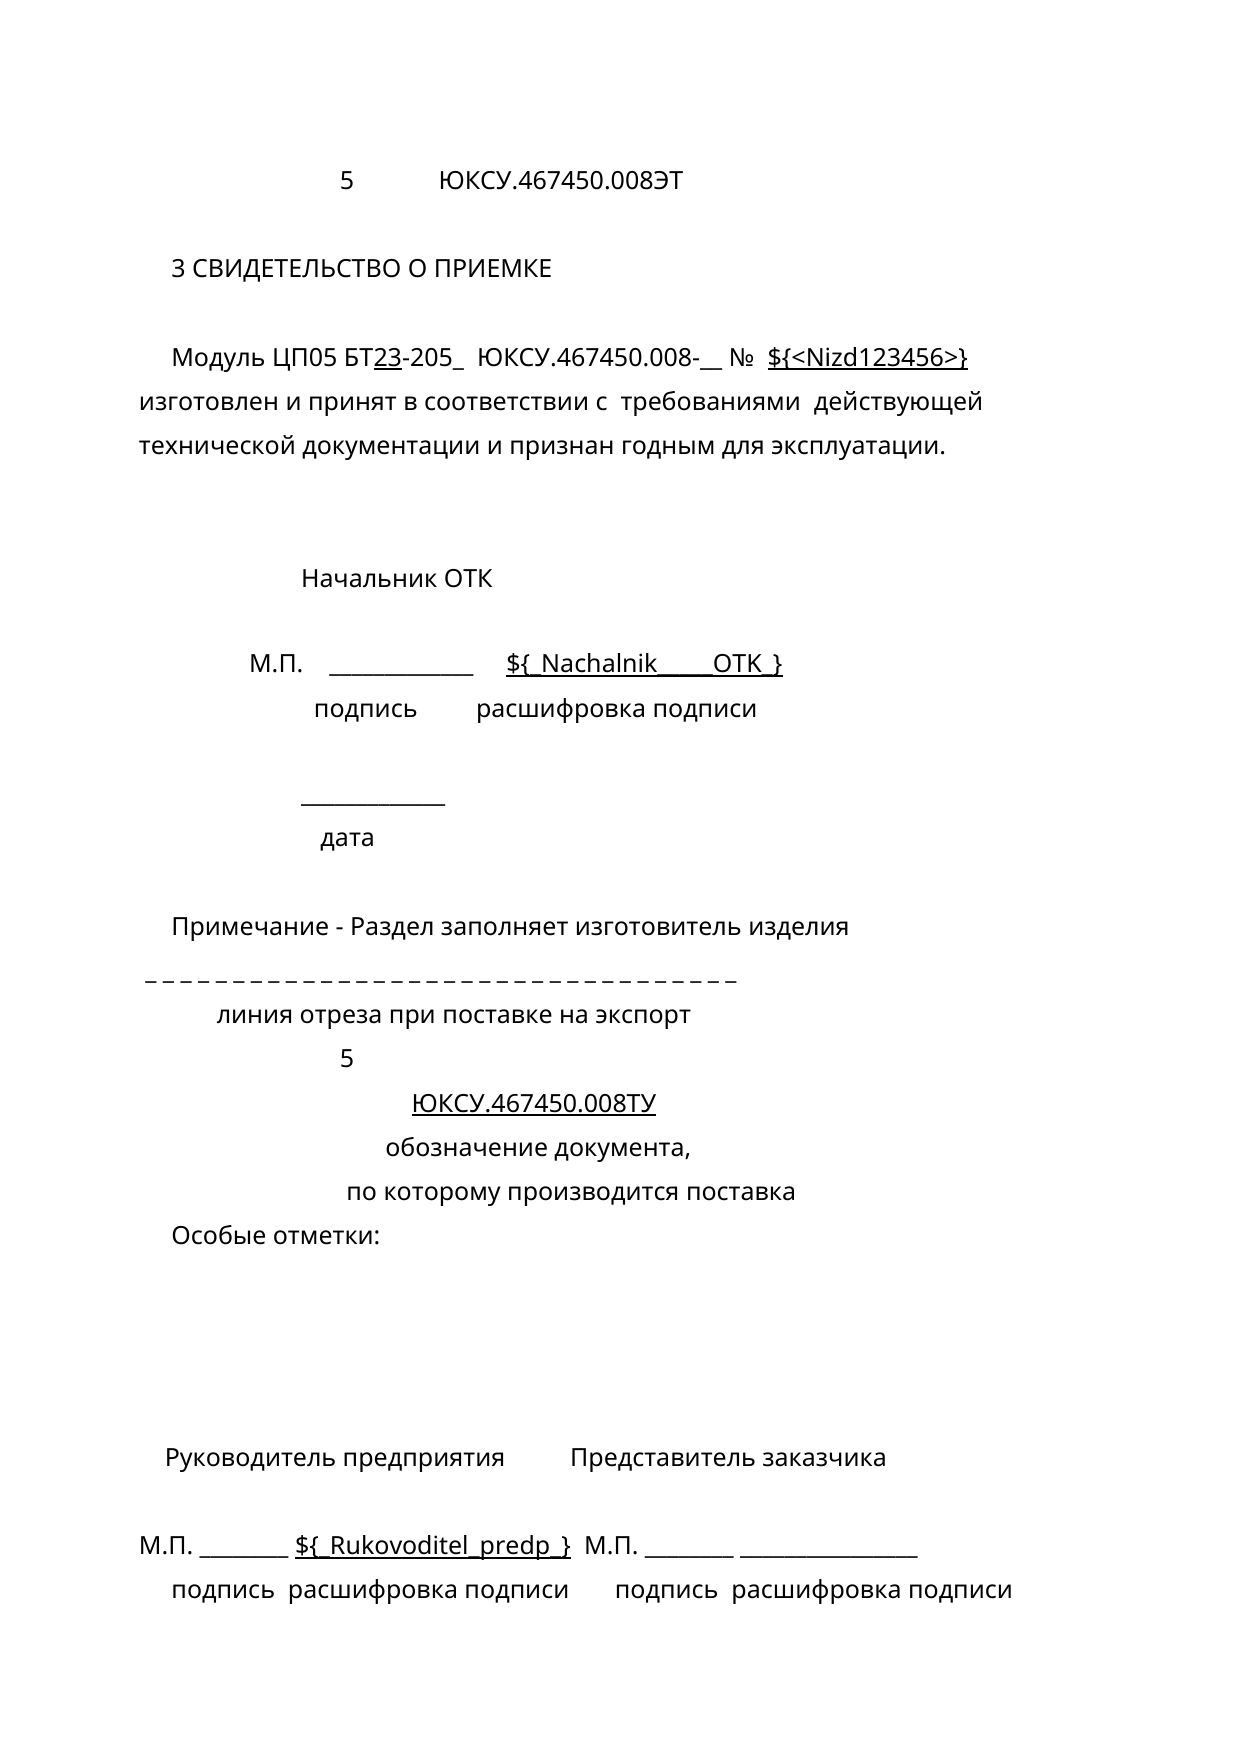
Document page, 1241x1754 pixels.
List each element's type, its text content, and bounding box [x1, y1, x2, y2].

text _ _ _ _ _ _ _ _ _ _ _ _ _ _ _ _ _ _ _ _ _ _ _ _ _ _ _ _ _ _ _ _ _ _ [139, 952, 1193, 986]
text 3 СВИДЕТЕЛЬСТВО О ПРИЕМКЕ [139, 251, 1193, 285]
text обозначение документа, [139, 1129, 1193, 1163]
text дата [139, 819, 1193, 854]
text технической документации и признан годным для эксплуатации. [139, 428, 1193, 462]
text М.П. ________ ${_Rukovoditel_predp_} М.П. ________ ________________ [139, 1528, 1193, 1562]
text Модуль ЦП05 БТ23-205_ ЮКСУ.467450.008-__ № ${<Nizd123456>} [139, 339, 1193, 373]
text линия отреза при поставке на экспорт [139, 997, 1193, 1031]
text Примечание - Раздел заполняет изготовитель изделия [139, 908, 1193, 942]
text _____________ [139, 775, 1193, 809]
text 5 [139, 1041, 1193, 1075]
text 5 ЮКСУ.467450.008ЭТ [139, 162, 1193, 196]
text подпись расшифровка подписи [139, 690, 1193, 724]
text Особые отметки: [139, 1218, 1193, 1252]
text Руководитель предприятия Представитель заказчика [139, 1439, 1193, 1473]
text ЮКСУ.467450.008ТУ [139, 1085, 1193, 1119]
text подпись расшифровка подписи подпись расшифровка подписи [139, 1572, 1193, 1606]
text изготовлен и принят в соответствии с требованиями действующей [139, 384, 1193, 418]
text по которому производится поставка [139, 1174, 1193, 1208]
text Начальник ОТК [139, 561, 1193, 595]
text М.П. _____________ ${_Nachalnik_____OTK_} [139, 646, 1193, 680]
